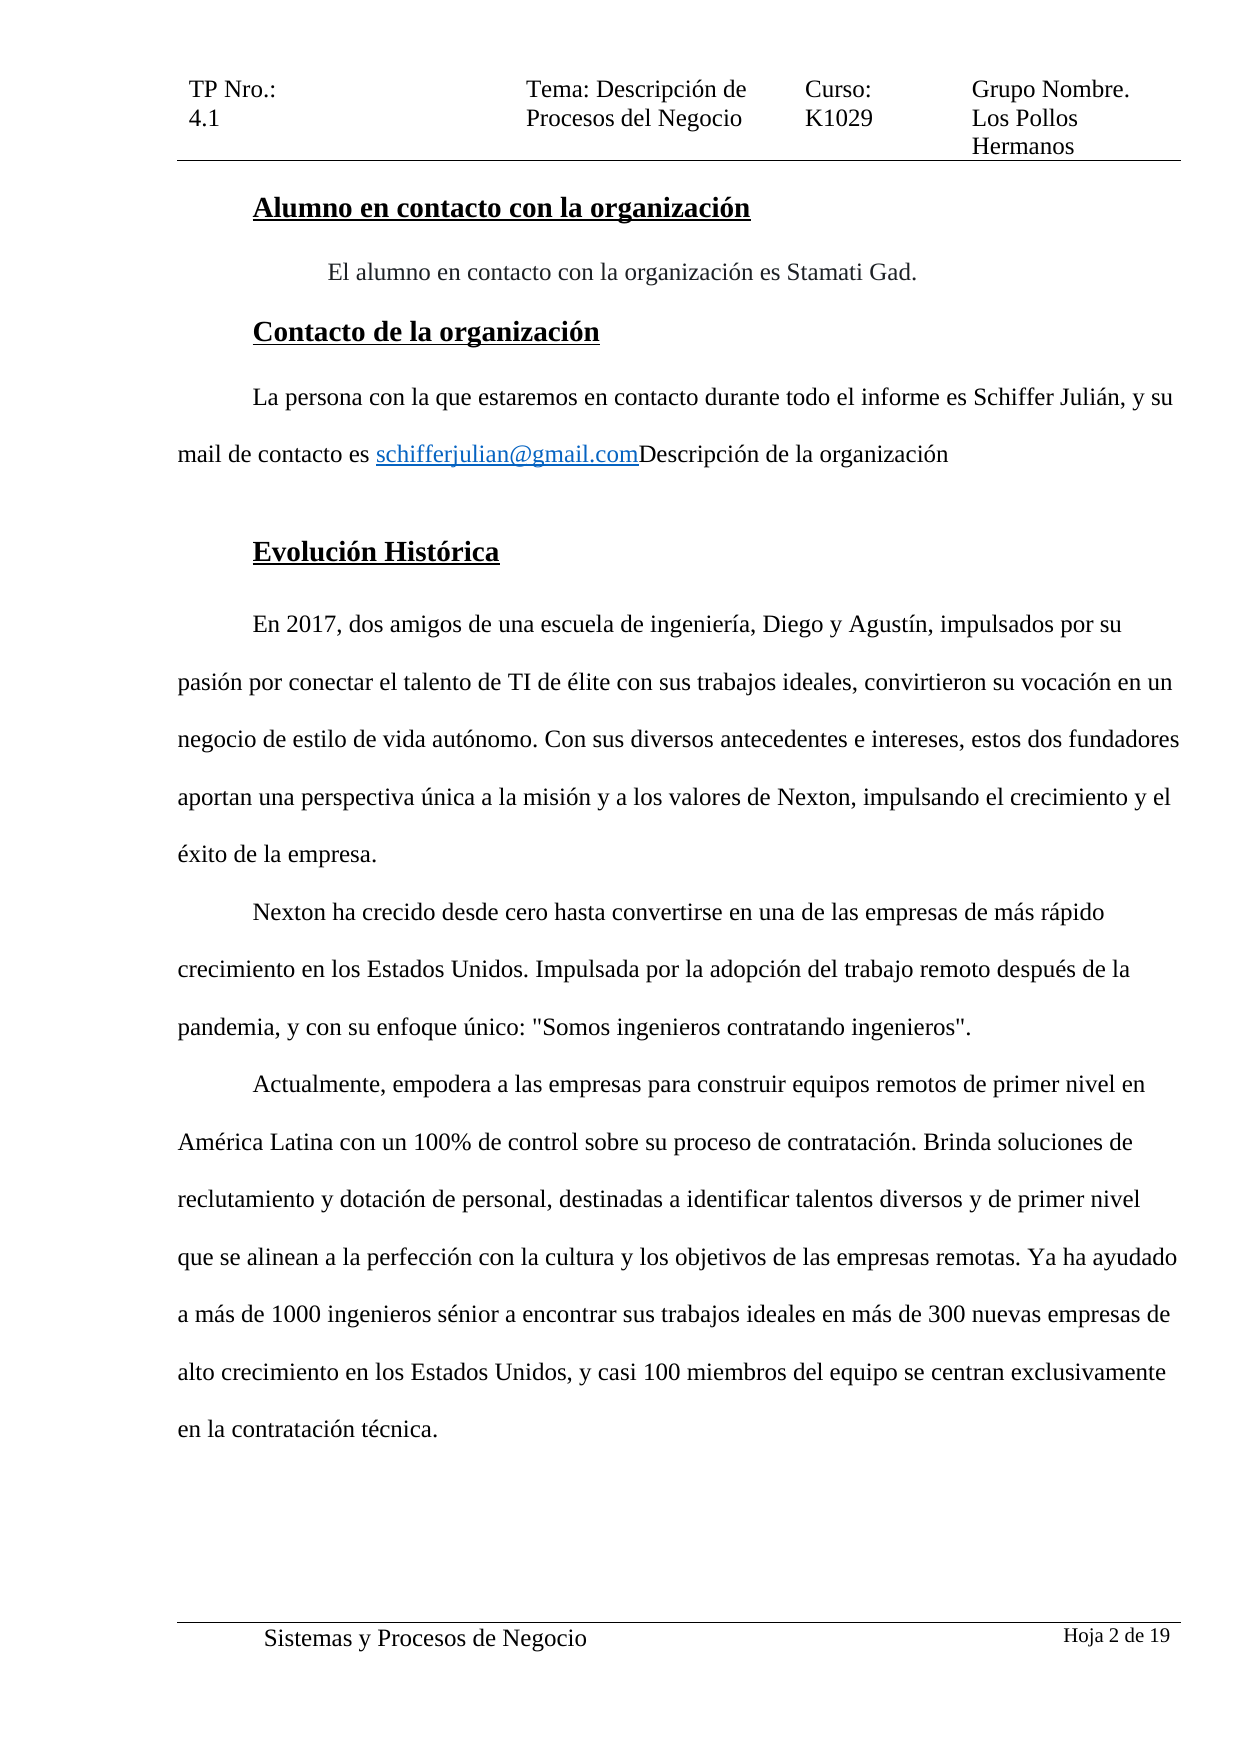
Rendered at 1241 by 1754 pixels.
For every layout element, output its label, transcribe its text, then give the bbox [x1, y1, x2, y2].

subtitle Contacto de la organización [177, 314, 1181, 348]
text La persona con la que estaremos en contacto durante todo el informe es Schiffer Julián, y su mail de contacto es schifferjulian@gmail.comDescripción de la organización [177, 382, 1181, 468]
text Nexton ha crecido desde cero hasta convertirse en una de las empresas de más rápido crecimiento en los Estados Unidos. Impulsada por la adopción del trabajo remoto después de la pandemia, y con su enfoque único: "Somos ingenieros contratando ingenieros". [177, 897, 1181, 1041]
text El alumno en contacto con la organización es Stamati Gad. [252, 257, 1181, 286]
text Actualmente, empodera a las empresas para construir equipos remotos de primer nivel en América Latina con un 100% de control sobre su proceso de contratación. Brinda soluciones de reclutamiento y dotación de personal, destinadas a identificar talentos diversos y de primer nivel que se alinean a la perfección con la cultura y los objetivos de las empresas remotas. Ya ha ayudado a más de 1000 ingenieros sénior a encontrar sus trabajos ideales en más de 300 nuevas empresas de alto crecimiento en los Estados Unidos, y casi 100 miembros del equipo se centran exclusivamente en la contratación técnica. [177, 1069, 1181, 1443]
text En 2017, dos amigos de una escuela de ingeniería, Diego y Agustín, impulsados por su pasión por conectar el talento de TI de élite con sus trabajos ideales, convirtieron su vocación en un negocio de estilo de vida autónomo. Con sus diversos antecedentes e intereses, estos dos fundadores aportan una perspectiva única a la misión y a los valores de Nexton, impulsando el crecimiento y el éxito de la empresa. [177, 609, 1181, 868]
subtitle Alumno en contacto con la organización [177, 190, 1181, 223]
subtitle Evolución Histórica [177, 534, 1181, 568]
